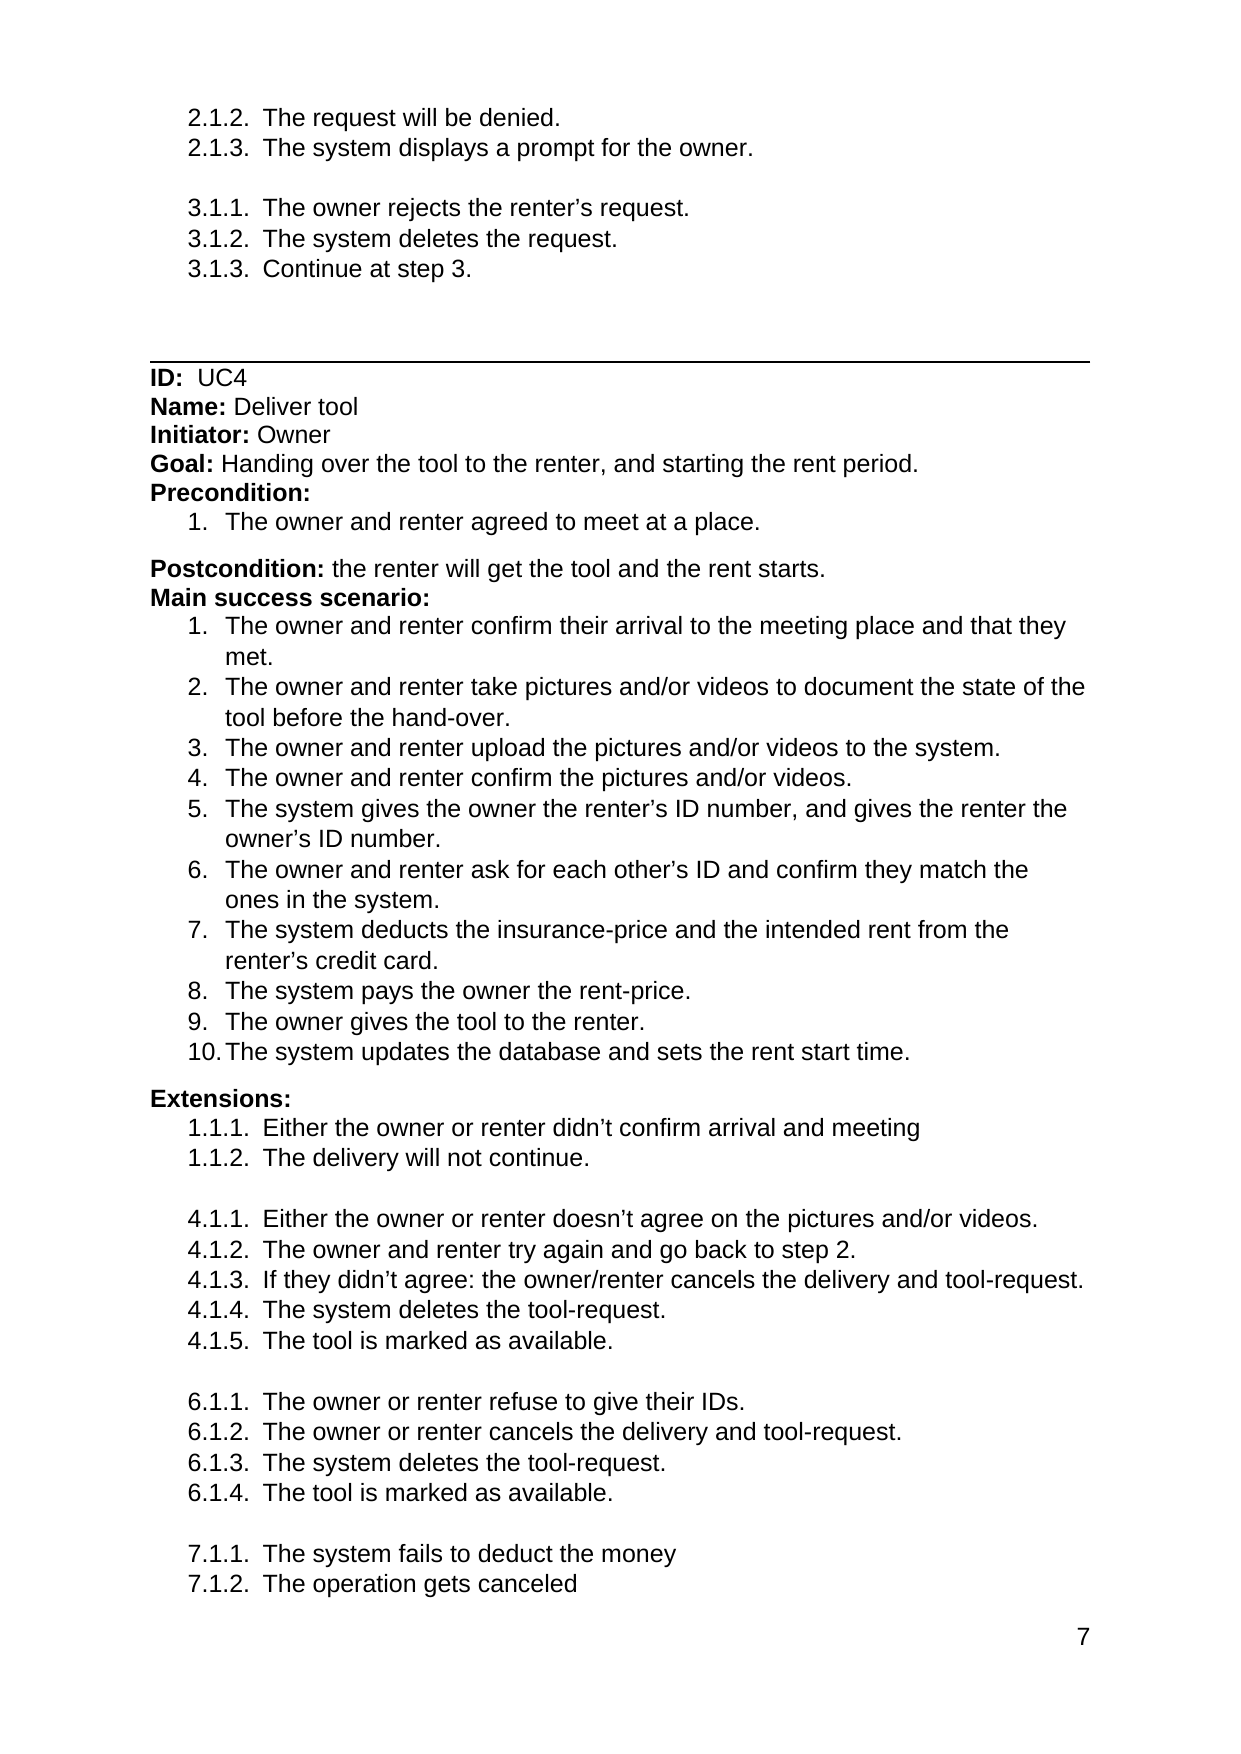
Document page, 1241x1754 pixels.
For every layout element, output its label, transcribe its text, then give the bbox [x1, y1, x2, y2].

text Goal: Handing over the tool to the renter, and starting the rent period. [150, 449, 1090, 478]
list The owner gives the tool to the renter. [187, 1007, 1090, 1035]
list Either the owner or renter doesn’t agree on the pictures and/or videos. [187, 1204, 1090, 1233]
list The system deducts the insurance-price and the intended rent from the renter’s credit card. [187, 915, 1090, 974]
text Initiator: Owner [150, 420, 1090, 449]
list The system displays a prompt for the owner. [187, 133, 1090, 162]
text Name: Deliver tool [150, 392, 1090, 420]
list The owner and renter take pictures and/or videos to document the state of the tool before the hand-over. [187, 672, 1090, 731]
list The owner or renter refuse to give their IDs. [187, 1387, 1090, 1415]
list The system updates the database and sets the rent start time. [187, 1037, 1090, 1066]
text Main success scenario: [150, 582, 1090, 611]
list The owner and renter try again and go back to step 2. [187, 1234, 1090, 1263]
list The owner rejects the renter’s request. [187, 193, 1090, 222]
list Either the owner or renter didn’t confirm arrival and meeting [187, 1113, 1090, 1142]
text Postcondition: the renter will get the tool and the rent starts. [150, 554, 1090, 582]
list Continue at step 3. [187, 254, 1090, 282]
list The system gives the owner the renter’s ID number, and gives the renter the owner’s ID number. [187, 794, 1090, 853]
list The delivery will not continue. [187, 1143, 1090, 1172]
list The system deletes the request. [187, 223, 1090, 252]
list The system pays the owner the rent-price. [187, 976, 1090, 1005]
list The owner and renter upload the pictures and/or videos to the system. [187, 733, 1090, 762]
list The owner and renter ask for each other’s ID and confirm they match the ones in the system. [187, 854, 1090, 914]
list The owner and renter confirm the pictures and/or videos. [187, 763, 1090, 792]
text ID: UC4 [150, 363, 1090, 392]
text Precondition: [150, 478, 1090, 507]
list The tool is marked as available. [187, 1478, 1090, 1507]
list The request will be denied. [187, 103, 1090, 132]
list The tool is marked as available. [187, 1326, 1090, 1354]
list The system deletes the tool-request. [187, 1295, 1090, 1324]
list The owner and renter agreed to meet at a place. [187, 507, 1090, 535]
list If they didn’t agree: the owner/renter cancels the delivery and tool-request. [187, 1265, 1090, 1294]
list The system deletes the tool-request. [187, 1447, 1090, 1476]
list The owner and renter confirm their arrival to the meeting place and that they met. [187, 611, 1090, 670]
list The operation gets canceled [187, 1569, 1090, 1598]
text Extensions: [150, 1084, 1090, 1113]
list The system fails to deduct the money [187, 1539, 1090, 1567]
list The owner or renter cancels the delivery and tool-request. [187, 1417, 1090, 1446]
